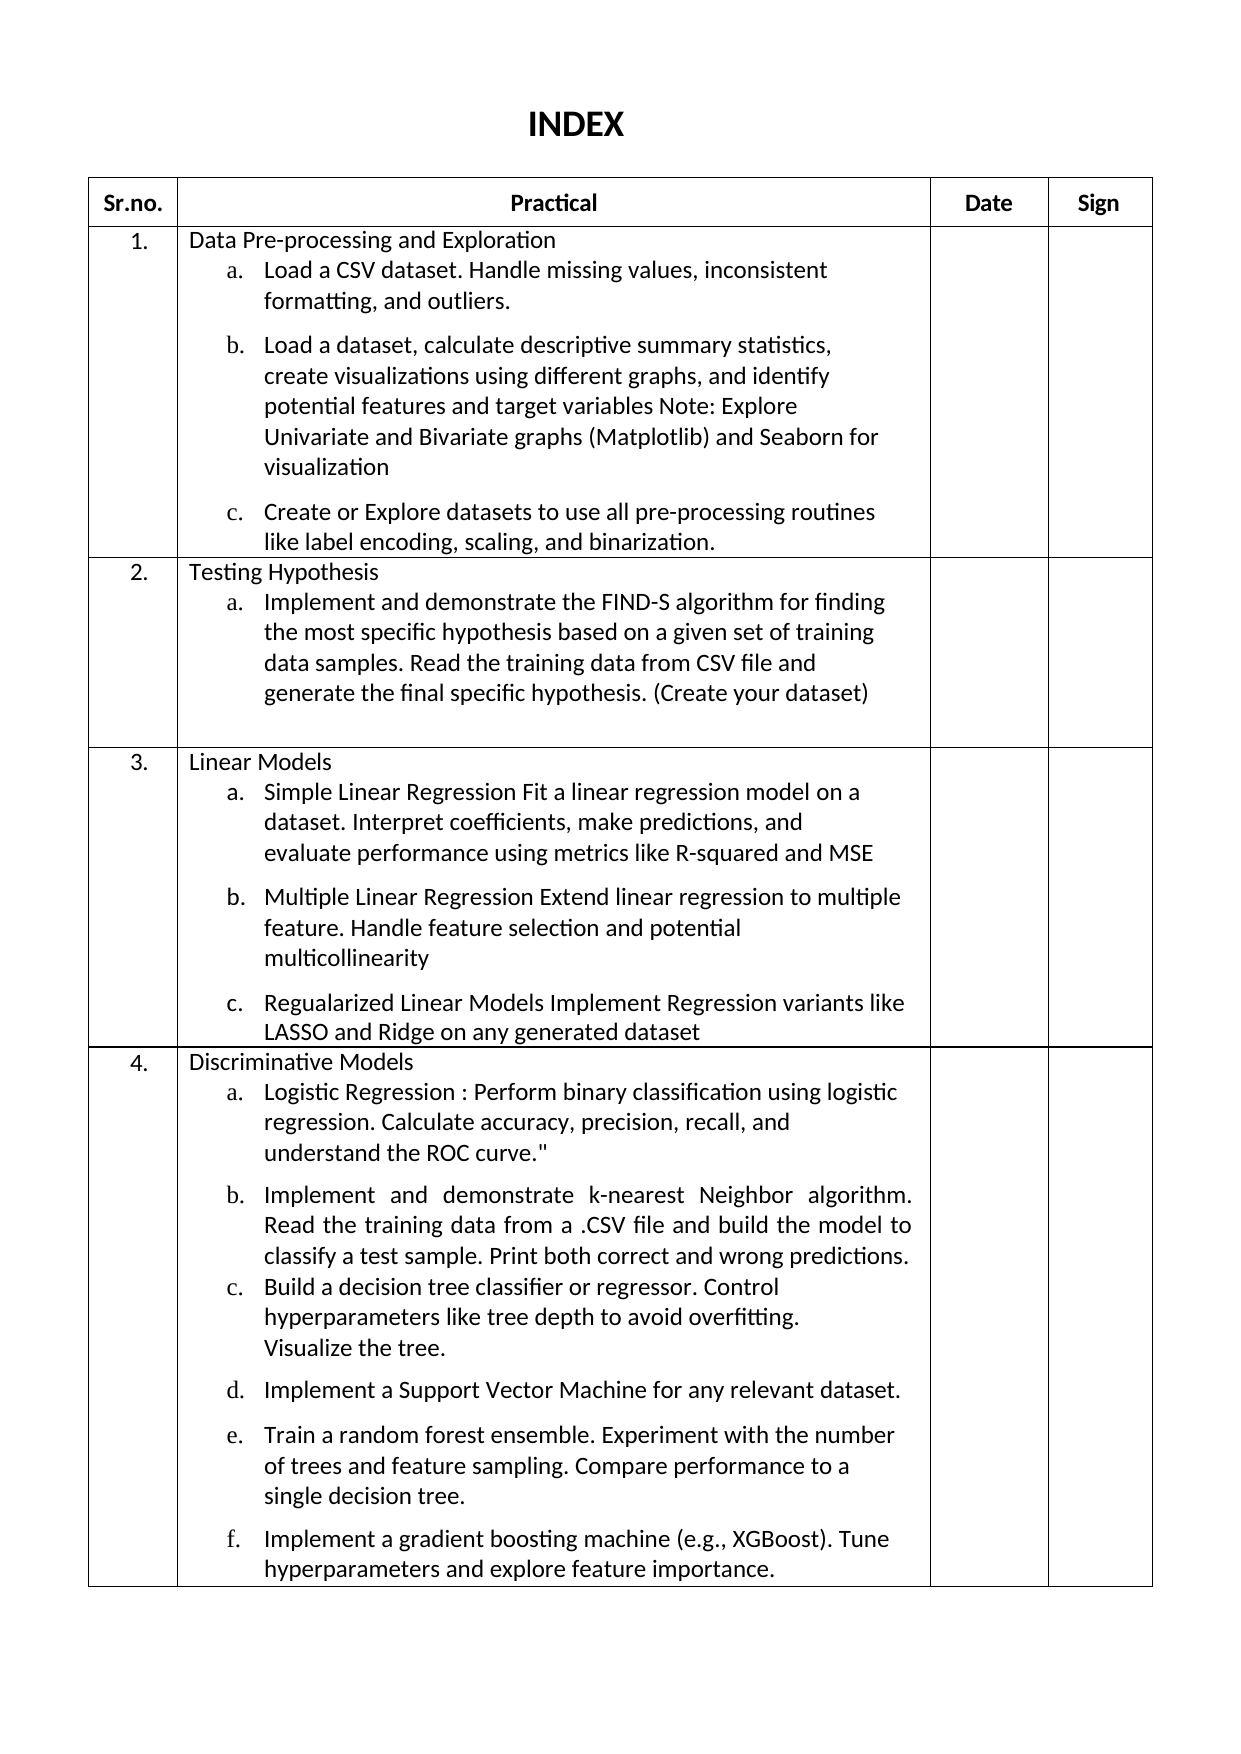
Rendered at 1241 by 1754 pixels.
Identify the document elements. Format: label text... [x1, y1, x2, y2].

table_cell [931, 558, 1048, 747]
table_cell 1. [89, 227, 177, 557]
table_header Practical [178, 178, 930, 226]
table_header Sr.no. [89, 178, 177, 226]
table_cell [1049, 748, 1152, 1046]
table_cell Testing Hypothesis Implement and demonstrate the FIND-S algorithm for finding the most specific hypothesis based on a given set of training data samples. Read the training data from CSV file and generate the final specific hypothesis. (Create your dataset) [178, 558, 930, 747]
table_cell 3. [89, 748, 177, 1046]
table_header Date [931, 178, 1048, 226]
table_cell 2. [89, 558, 177, 747]
table_cell Data Pre-processing and Exploration Load a CSV dataset. Handle missing values, inconsistent formatting, and outliers. Load a dataset, calculate descriptive summary statistics, create visualizations using different graphs, and identify potential features and target variables Note: Explore Univariate and Bivariate graphs (Matplotlib) and Seaborn for visualization Create or Explore datasets to use all pre-processing routines like label encoding, scaling, and binarization. [178, 227, 930, 557]
table_cell [931, 227, 1048, 557]
table_cell [1049, 1048, 1152, 1586]
table_cell 4. [89, 1048, 177, 1586]
table_cell Discriminative Models Logistic Regression : Perform binary classification using logistic regression. Calculate accuracy, precision, recall, and understand the ROC curve." Implement and demonstrate k-nearest Neighbor algorithm. Read the training data from a .CSV file and build the model to classify a test sample. Print both correct and wrong predictions. Build a decision tree classifier or regressor. Control hyperparameters like tree depth to avoid overfitting. Visualize the tree. Implement a Support Vector Machine for any relevant dataset. Train a random forest ensemble. Experiment with the number of trees and feature sampling. Compare performance to a single decision tree. Implement a gradient boosting machine (e.g., XGBoost). Tune hyperparameters and explore feature importance. [178, 1048, 930, 1586]
table_cell [1049, 227, 1152, 557]
table_cell Linear Models Simple Linear Regression Fit a linear regression model on a dataset. Interpret coefficients, make predictions, and evaluate performance using metrics like R-squared and MSE Multiple Linear Regression Extend linear regression to multiple feature. Handle feature selection and potential multicollinearity Regualarized Linear Models Implement Regression variants like LASSO and Ridge on any generated dataset [178, 748, 930, 1046]
table_cell [931, 748, 1048, 1046]
table_cell [931, 1048, 1048, 1586]
title INDEX [88, 100, 1063, 146]
table_header Sign [1049, 178, 1152, 226]
table_cell [1049, 558, 1152, 747]
